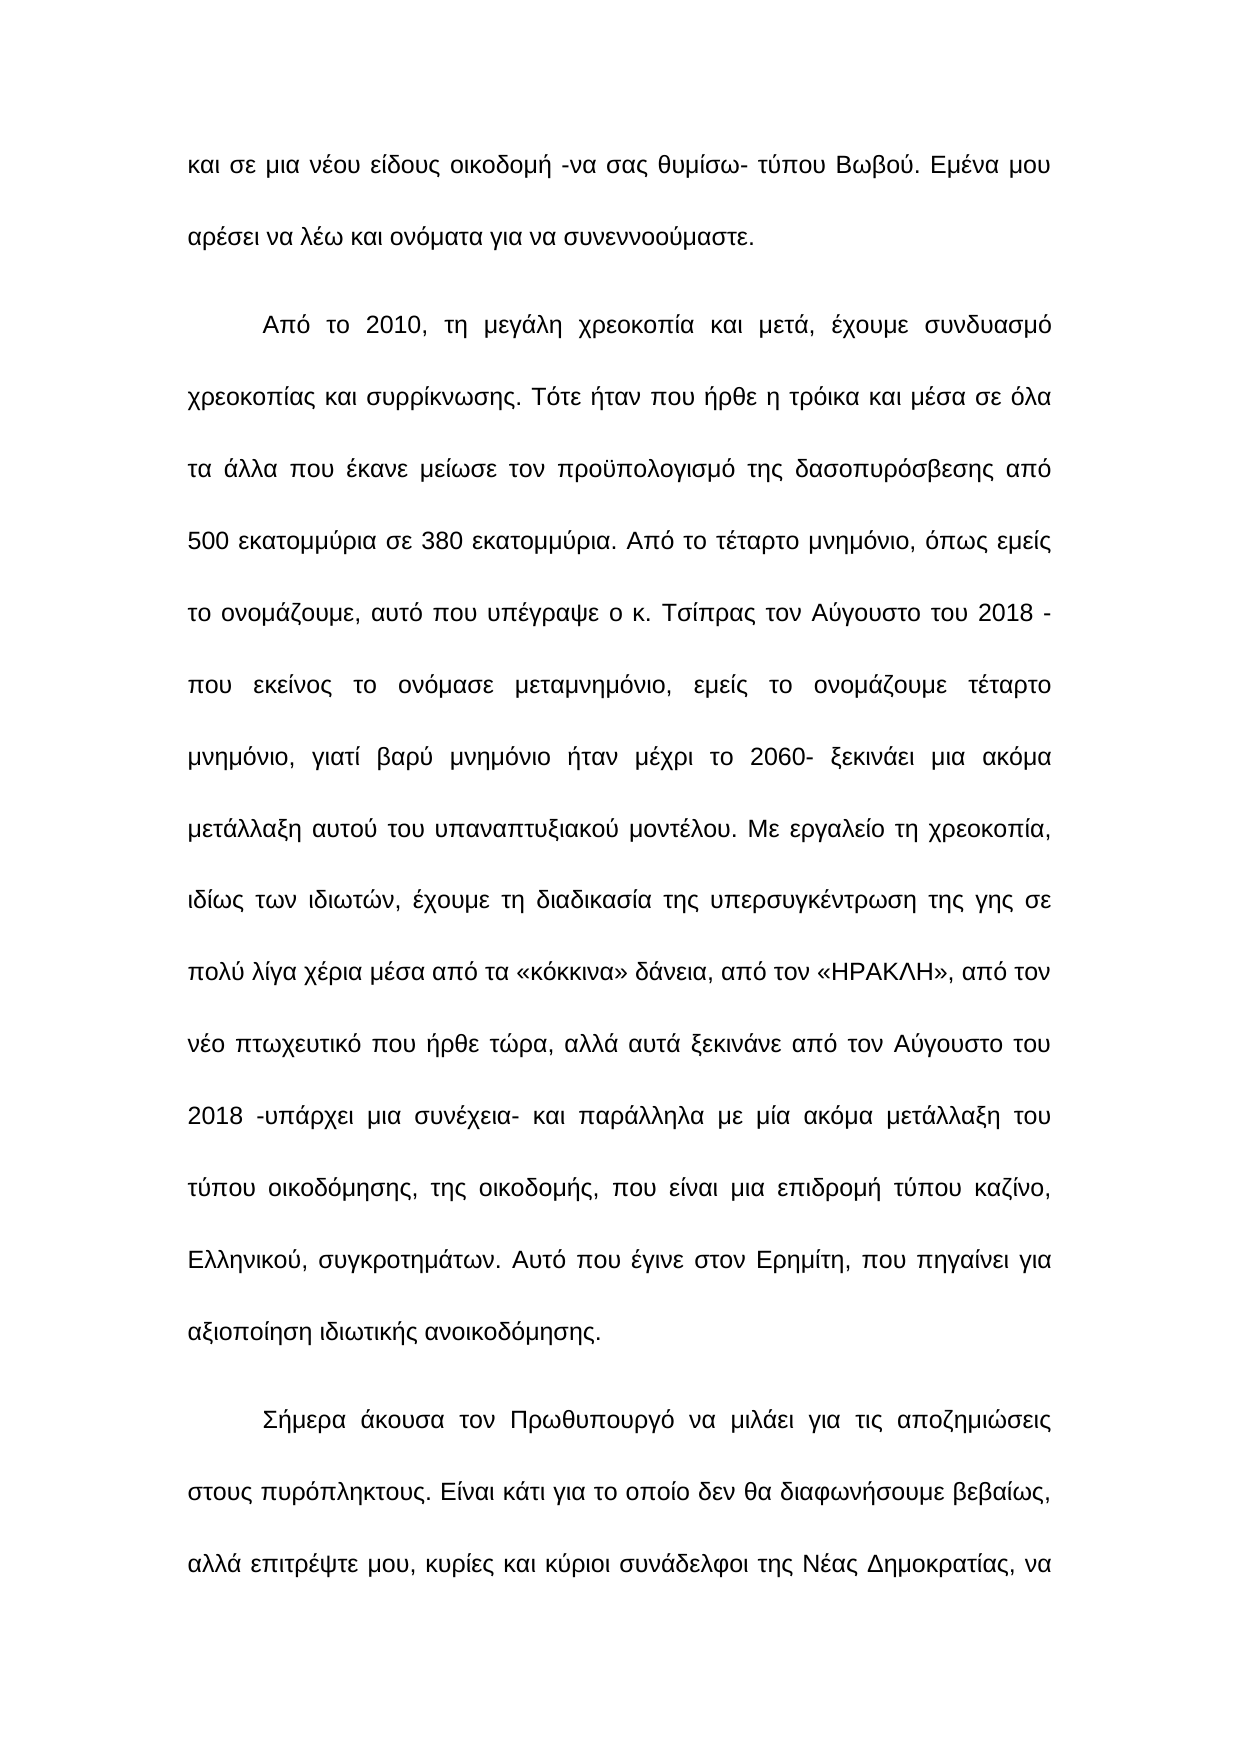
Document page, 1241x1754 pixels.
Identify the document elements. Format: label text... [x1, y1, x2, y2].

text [187, 1405, 1053, 1578]
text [187, 150, 1053, 251]
text Από το 2010, τη μεγάλη χρεοκοπία και μετά, έχουμε συνδυασμό χρεοκοπίας και συρρίκνωσης. Τότε ήταν που ήρθε η τρόικα και μέσα σε όλα τα άλλα που έκανε μείωσε τον προϋπολογισμό της δασοπυρόσβεσης από 500 εκατομμύρια σε 380 εκατομμύρια. Από το τέταρτο μνημόνιο, όπως εμείς το ονομάζουμε, αυτό που υπέγραψε ο κ. Τσίπρας τον Αύγουστο του 2018 -που εκείνος το ονόμασε μεταμνημόνιο, εμείς το ονομάζουμε τέταρτο μνημόνιο, γιατί βαρύ μνημόνιο ήταν μέχρι το 2060- ξεκινάει μια ακόμα μετάλλαξη αυτού του υπαναπτυξιακού μοντέλου. Με εργαλείο τη χρεοκοπία, ιδίως των ιδιωτών, έχουμε τη διαδικασία της υπερσυγκέντρωση της γης σε πολύ λίγα χέρια μέσα από τα «κόκκινα» δάνεια, από τον «ΗΡΑΚΛΗ», από τον νέο πτωχευτικό που ήρθε τώρα, αλλά αυτά ξεκινάνε από τον Αύγουστο του 2018 -υπάρχει μια συνέχεια- και παράλληλα με μία ακόμα μετάλλαξη του τύπου οικοδόμησης, της οικοδομής, που είναι μια επιδρομή τύπου καζίνο, Ελληνικού, συγκροτημάτων. Αυτό που έγινε στον Ερημίτη, που πηγαίνει για αξιοποίηση ιδιωτικής ανοικοδόμησης. [187, 310, 1053, 1345]
